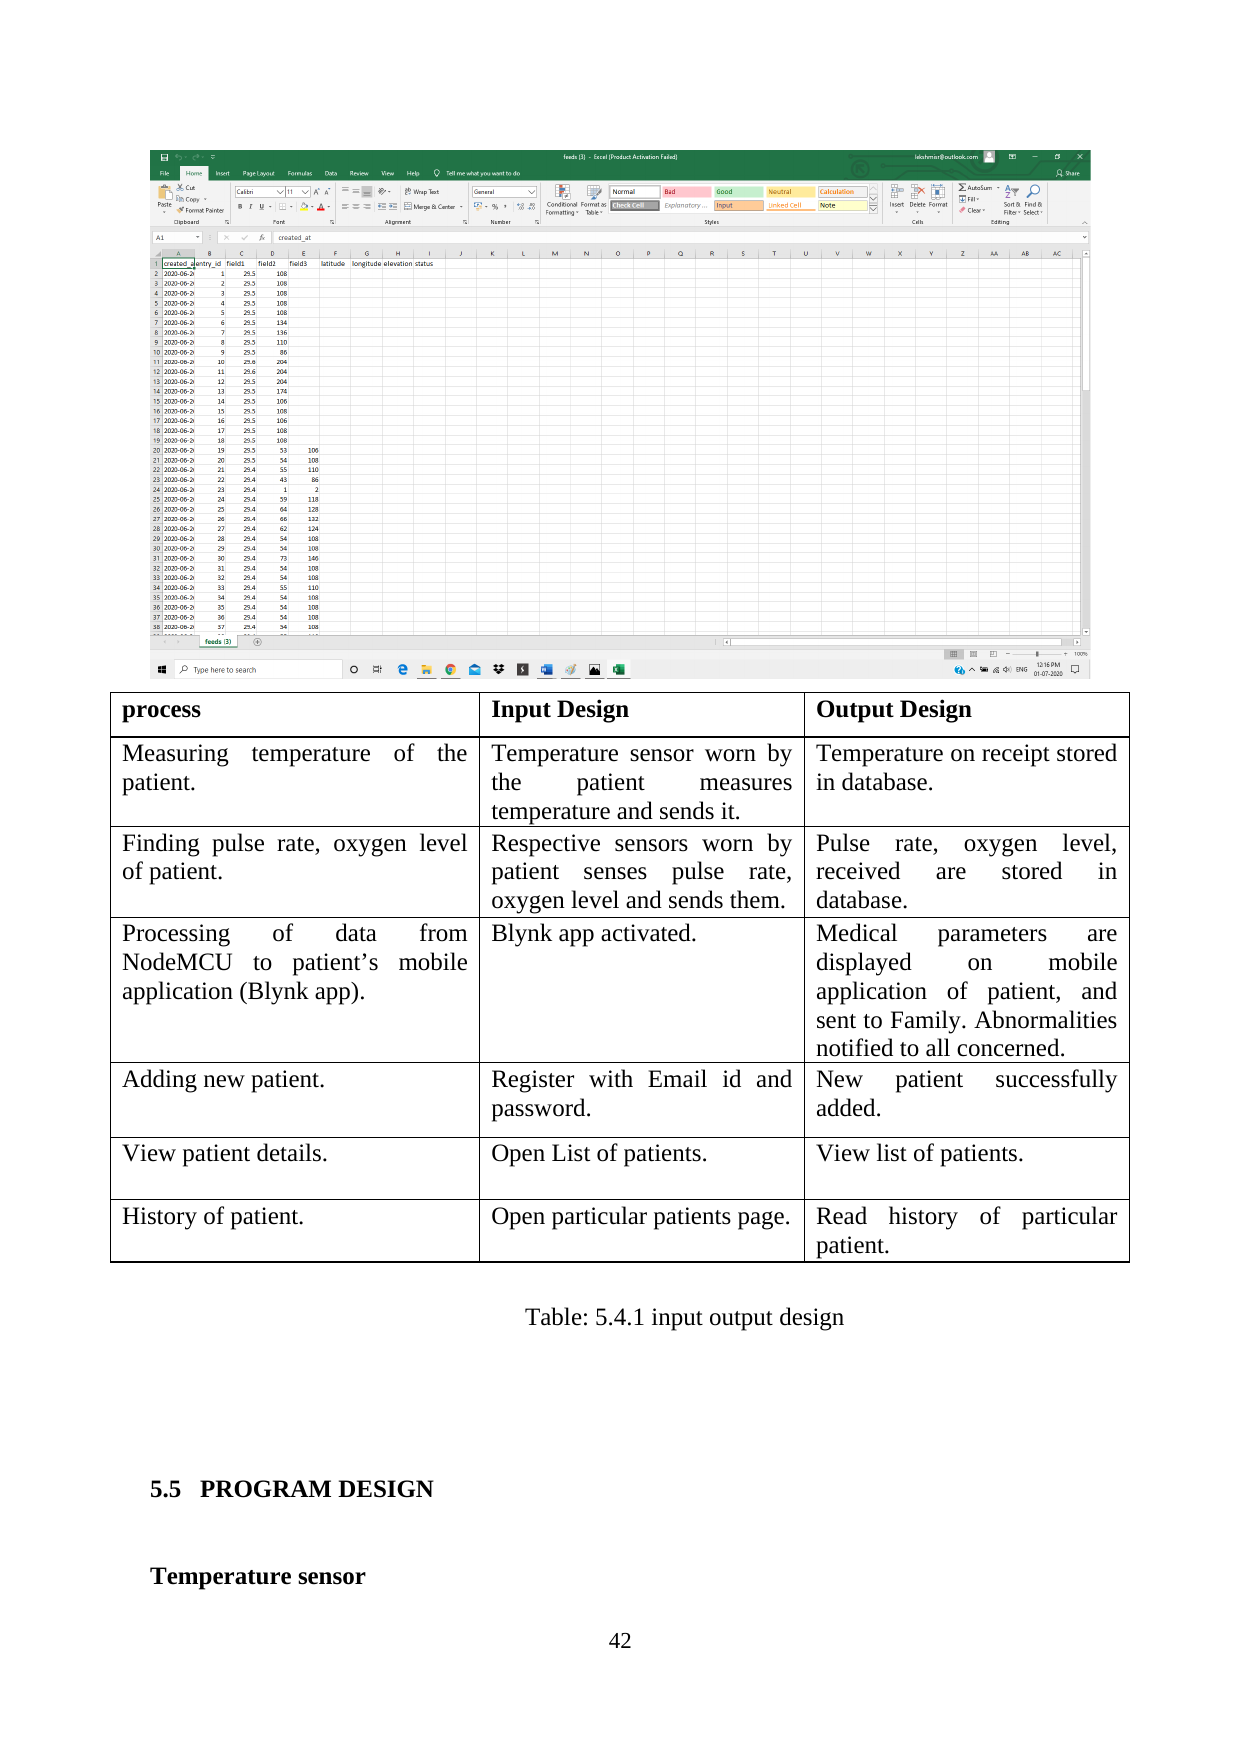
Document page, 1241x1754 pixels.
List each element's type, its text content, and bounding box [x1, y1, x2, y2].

table_cell View list of patients. [805, 1138, 1129, 1199]
table_cell Medical parameters are displayed on mobile application of patient, and sent to Family. Abnormalities notified to all concerned. [805, 918, 1129, 1062]
table_header process [111, 693, 479, 736]
table_cell Read history of particular patient. [805, 1200, 1129, 1261]
table_cell History of patient. [111, 1200, 479, 1261]
table_cell Blynk app activated. [480, 918, 804, 1062]
table_cell Finding pulse rate, oxygen level of patient. [111, 827, 479, 917]
table_cell New patient successfully added. [805, 1063, 1129, 1137]
table_cell Pulse rate, oxygen level, received are stored in database. [805, 827, 1129, 917]
table_header Input Design [480, 693, 804, 736]
table_cell Open particular patients page. [480, 1200, 804, 1261]
table_cell Temperature on receipt stored in database. [805, 738, 1129, 826]
text 5.5 PROGRAM DESIGN [150, 1474, 1090, 1503]
table_cell Register with Email id and password. [480, 1063, 804, 1137]
text Table: 5.4.1 input output design [150, 1302, 1090, 1331]
table_cell Temperature sensor worn by the patient measures temperature and sends it. [480, 738, 804, 826]
picture [150, 150, 1091, 679]
table_cell Respective sensors worn by patient senses pulse rate, oxygen level and sends them. [480, 827, 804, 917]
table_cell Open List of patients. [480, 1138, 804, 1199]
table_cell View patient details. [111, 1138, 479, 1199]
table_cell Processing of data from NodeMCU to patient’s mobile application (Blynk app). [111, 918, 479, 1062]
table_cell Measuring temperature of the patient. [111, 738, 479, 826]
text Temperature sensor [150, 1561, 1090, 1589]
table_cell Adding new patient. [111, 1063, 479, 1137]
table_header Output Design [805, 693, 1129, 736]
